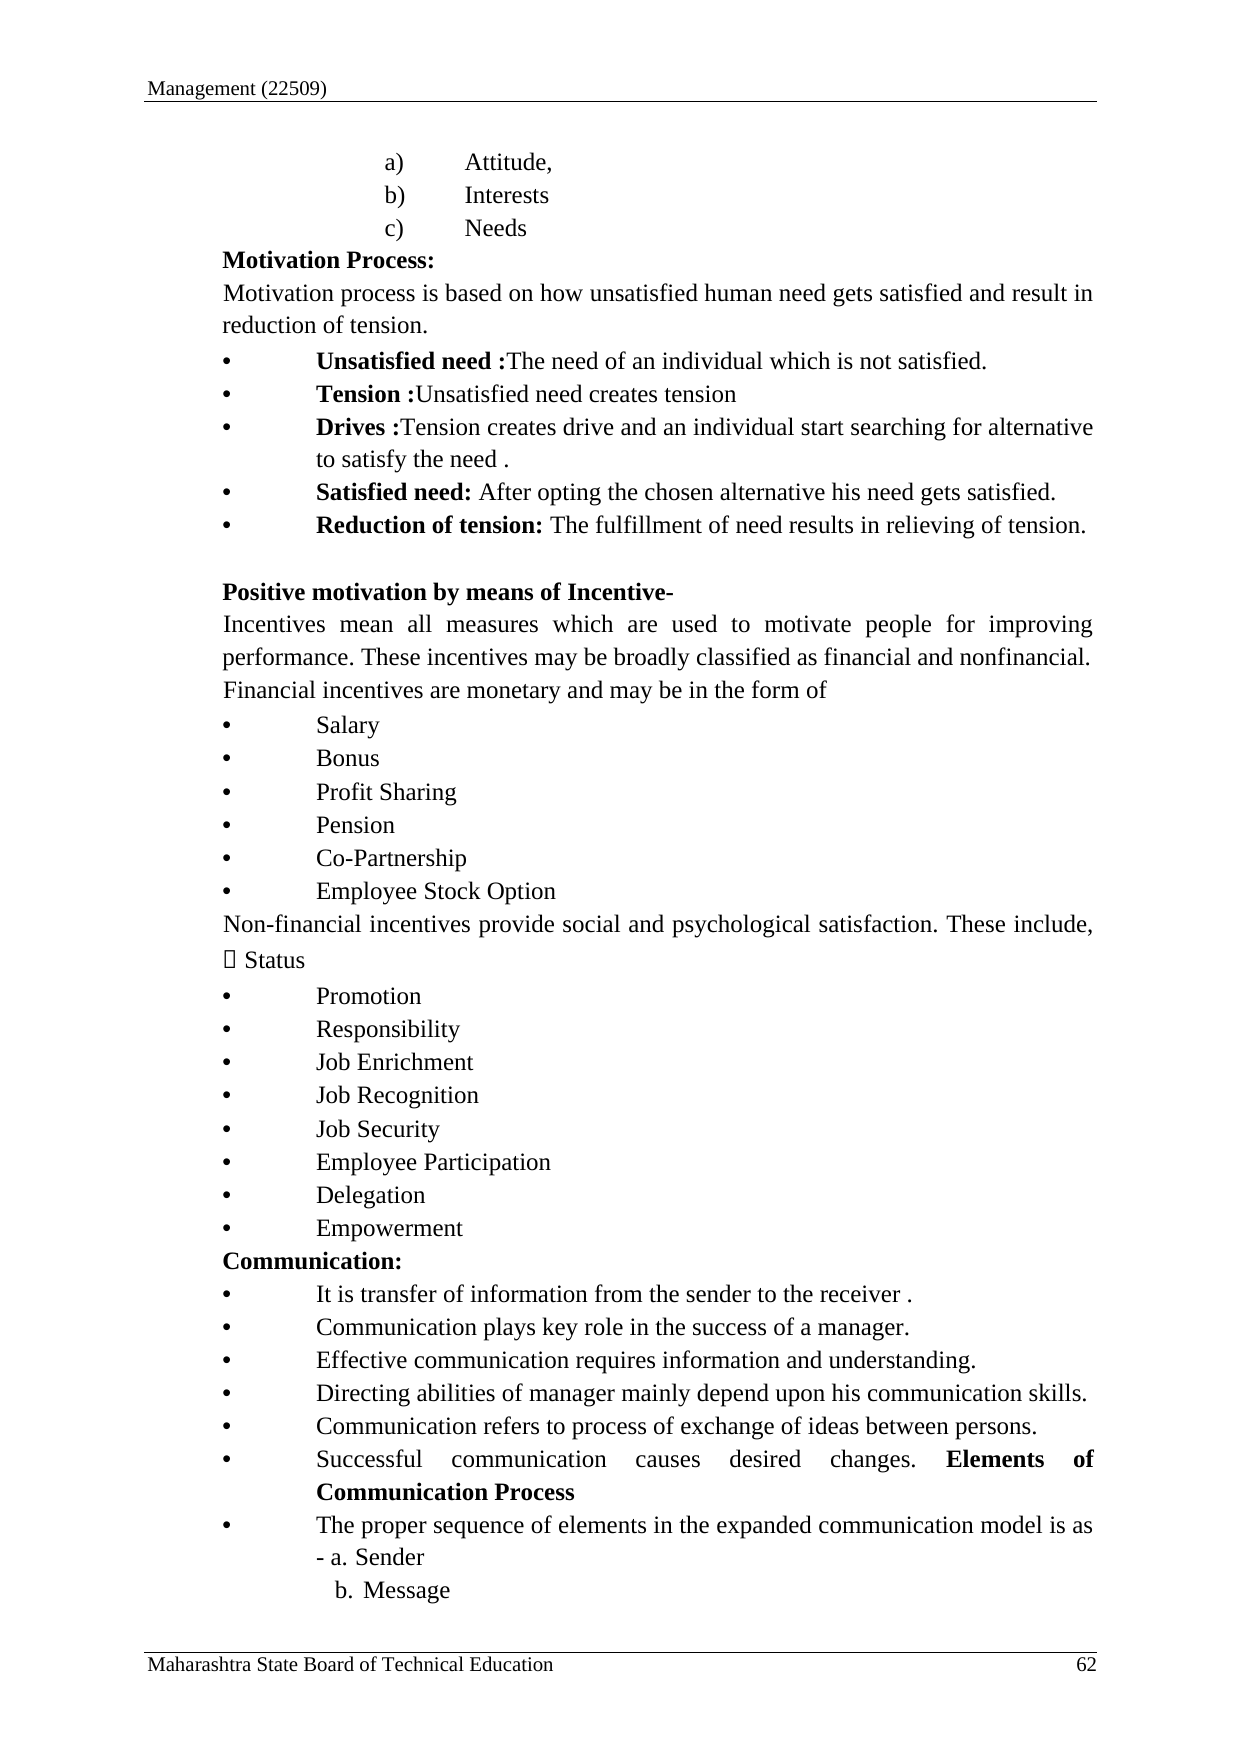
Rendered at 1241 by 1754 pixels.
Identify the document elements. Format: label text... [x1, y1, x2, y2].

list Message [334, 1575, 1094, 1604]
list Attitude, [384, 147, 1094, 176]
list Empowerment [222, 1213, 1094, 1242]
text Motivation Process: [222, 246, 1123, 274]
text Positive motivation by means of Incentive- [222, 577, 1123, 606]
list Satisfied need: After opting the chosen alternative his need gets satisfied. [222, 477, 1094, 506]
list Promotion [222, 981, 1094, 1010]
list Employee Participation [222, 1147, 1094, 1176]
list Tension :Unsatisfied need creates tension [222, 379, 1094, 408]
list Directing abilities of manager mainly depend upon his communication skills. [222, 1378, 1094, 1407]
list Pension [222, 810, 1094, 838]
list Co-Partnership [222, 843, 1094, 872]
list Communication refers to process of exchange of ideas between persons. [222, 1411, 1094, 1440]
list Reduction of tension: The fulfillment of need results in relieving of tension. [222, 510, 1094, 539]
text Incentives mean all measures which are used to motivate people for improving performance. These incentives may be broadly classified as financial and nonfinancial. [222, 609, 1094, 671]
list Unsatisfied need :The need of an individual which is not satisfied. [222, 346, 1094, 374]
list Needs [384, 213, 1094, 241]
list Profit Sharing [222, 777, 1094, 805]
list Job Recognition [222, 1081, 1094, 1109]
list Bonus [222, 743, 1094, 772]
list The proper sequence of elements in the expanded communication model is as - a. Sender [222, 1510, 1094, 1571]
list Drives :Tension creates drive and an individual start searching for alternative to satisfy the need . [222, 412, 1094, 473]
list Job Security [222, 1114, 1094, 1142]
list Salary [222, 710, 1094, 739]
list Employee Stock Option [222, 876, 1094, 905]
text Communication: [222, 1246, 1123, 1275]
list Interests [384, 180, 1094, 208]
list Delegation [222, 1180, 1094, 1209]
list Job Enrichment [222, 1047, 1094, 1076]
text Motivation process is based on how unsatisfied human need gets satisfied and result in reduction of tension. [222, 278, 1094, 339]
list Successful communication causes desired changes. Elements of Communication Process [222, 1444, 1094, 1506]
text Financial incentives are monetary and may be in the form of [222, 675, 1094, 703]
list Communication plays key role in the success of a manager. [222, 1312, 1094, 1341]
list It is transfer of information from the sender to the receiver . [222, 1279, 1094, 1308]
text Non-financial incentives provide social and psychological satisfaction. These include,  Status [222, 909, 1094, 976]
list Effective communication requires information and understanding. [222, 1345, 1094, 1374]
list Responsibility [222, 1014, 1094, 1043]
